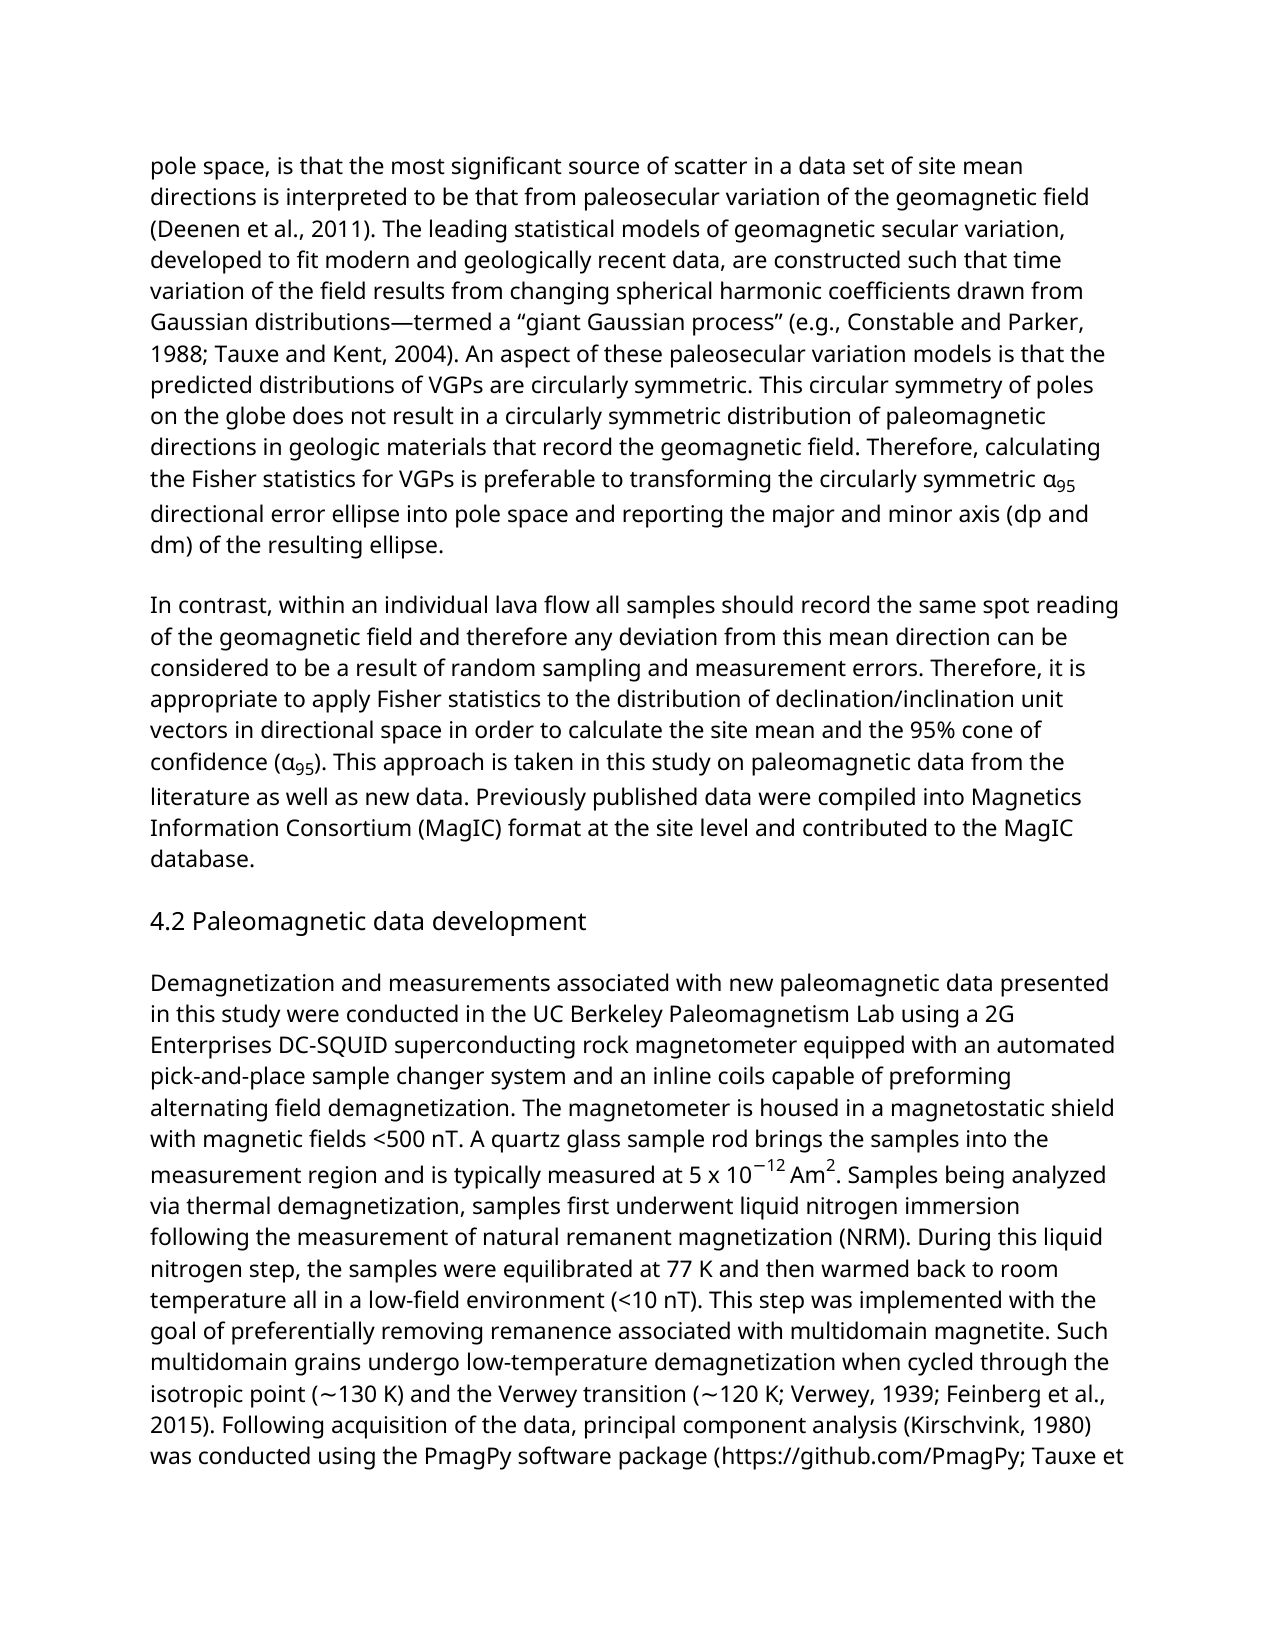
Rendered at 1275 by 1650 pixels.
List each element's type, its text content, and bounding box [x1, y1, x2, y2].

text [150, 967, 1125, 1471]
text In contrast, within an individual lava flow all samples should record the same spot reading of the geomagnetic field and therefore any deviation from this mean direction can be considered to be a result of random sampling and measurement errors. Therefore, it is appropriate to apply Fisher statistics to the distribution of declination/inclination unit vectors in directional space in order to calculate the site mean and the 95% cone of confidence (α95). This approach is taken in this study on paleomagnetic data from the literature as well as new data. Previously published data were compiled into Magnetics Information Consortium (MagIC) format at the site level and contributed to the MagIC database. [150, 589, 1125, 874]
text 4.2 Paleomagnetic data development [150, 903, 1125, 937]
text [150, 150, 1125, 560]
